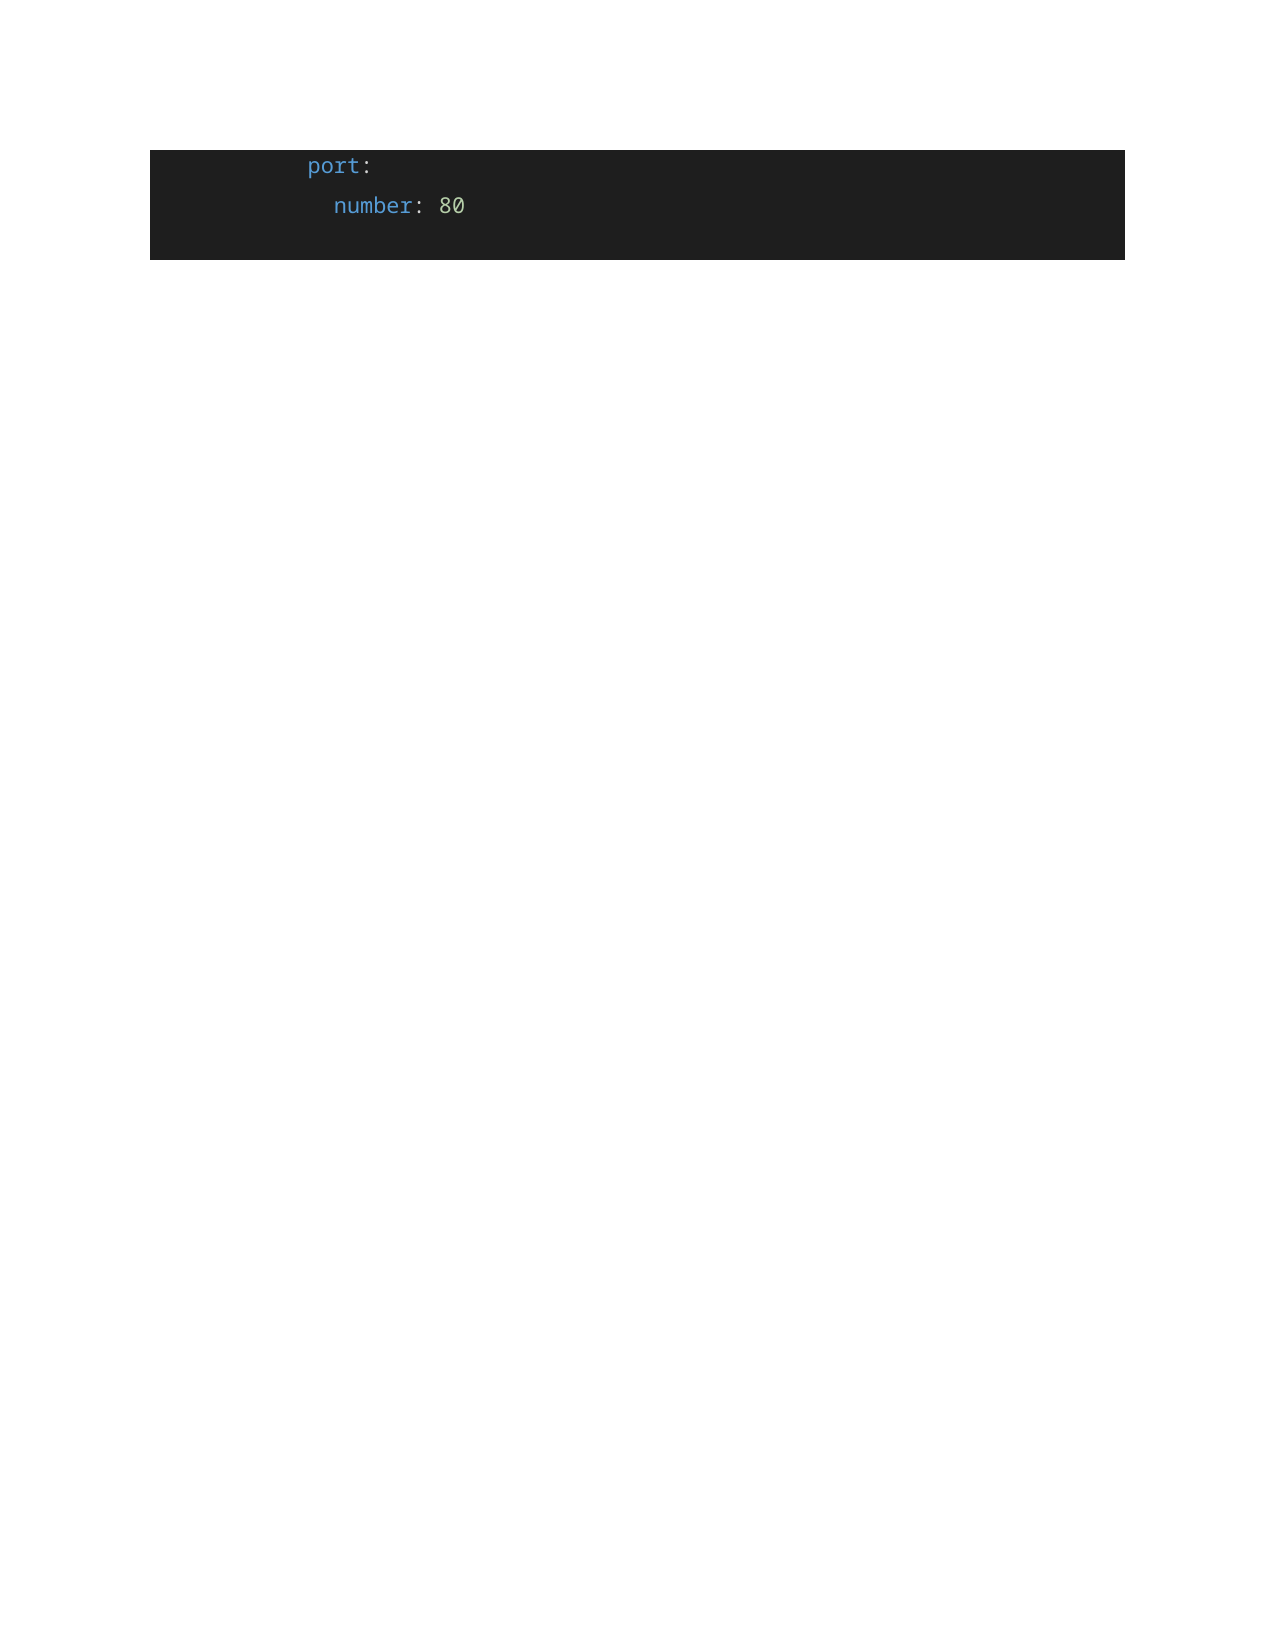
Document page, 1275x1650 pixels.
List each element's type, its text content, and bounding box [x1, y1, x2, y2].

text port: [150, 150, 1125, 180]
text number: 80 [150, 190, 1125, 220]
